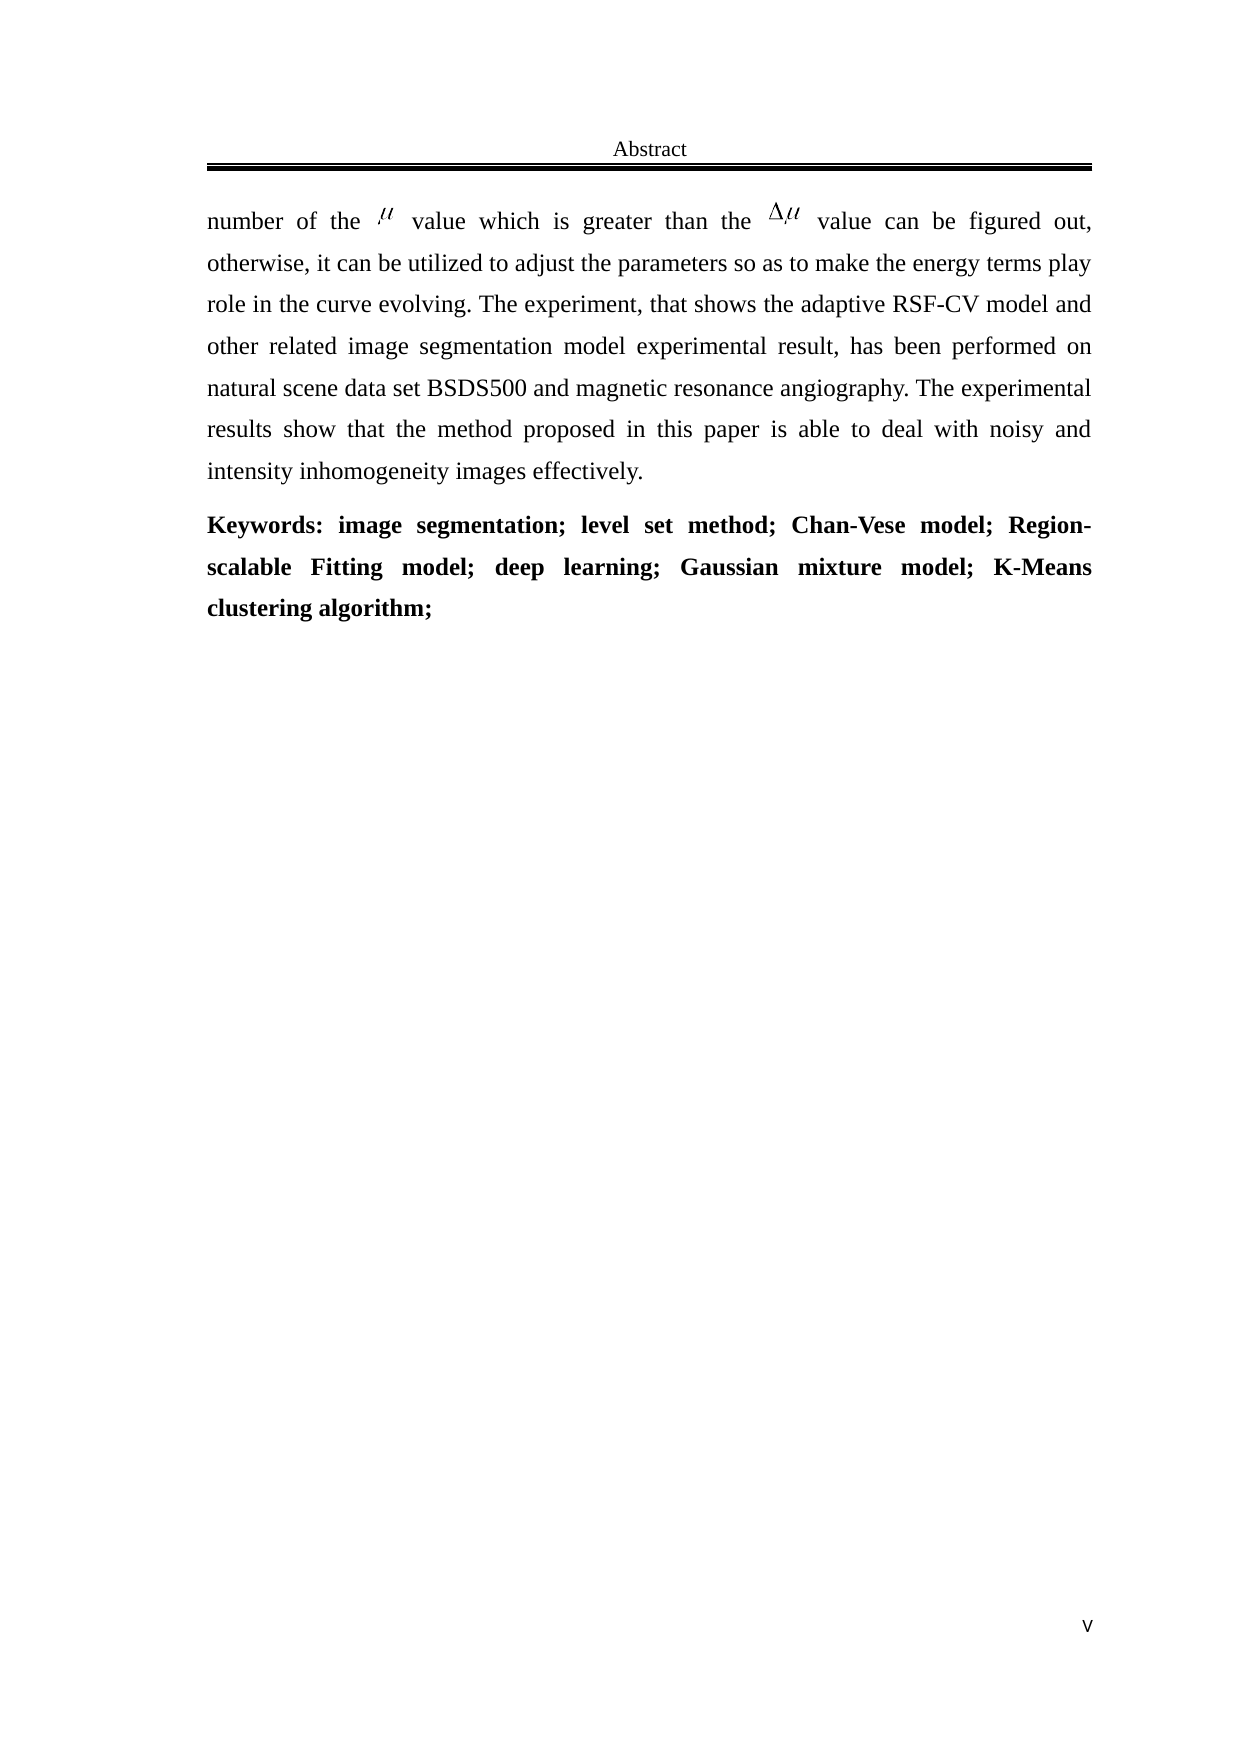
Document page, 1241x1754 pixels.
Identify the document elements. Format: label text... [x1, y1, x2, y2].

text Keywords: image segmentation; level set method; Chan-Vese model; Region-scalable Fitting model; deep learning; Gaussian mixture model; K-Means clustering algorithm; [207, 500, 1092, 625]
